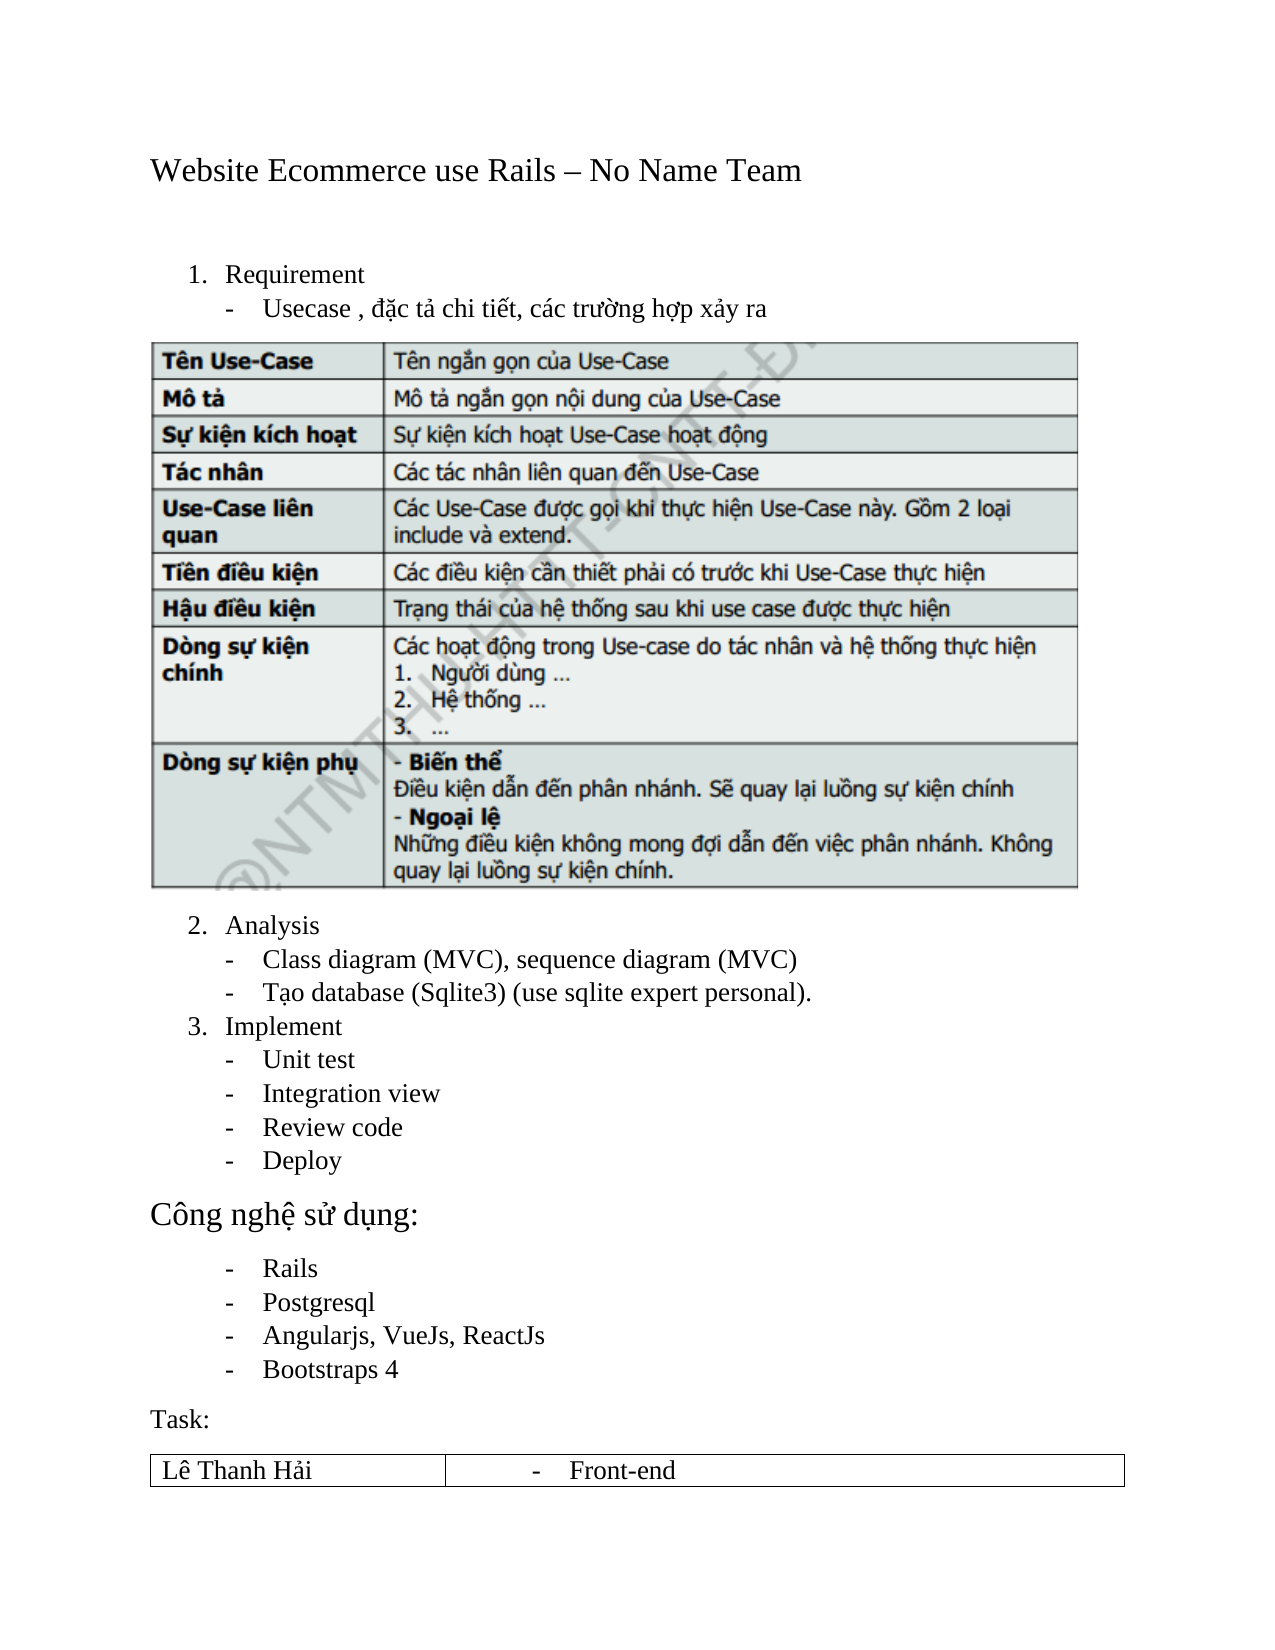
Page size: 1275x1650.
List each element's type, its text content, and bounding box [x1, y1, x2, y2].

list Bootstraps 4 [225, 1353, 1125, 1384]
list Postgresql [225, 1286, 1125, 1317]
list Rails [225, 1252, 1125, 1283]
list Angularjs, VueJs, ReactJs [225, 1319, 1125, 1351]
table_header Front-end User [446, 1455, 1124, 1486]
list Tạo database (Sqlite3) (use sqlite expert personal). [225, 976, 1125, 1008]
text Website Ecommerce use Rails – No Name Team [150, 150, 1125, 188]
list Class diagram (MVC), sequence diagram (MVC) [225, 943, 1125, 974]
list Deploy [225, 1144, 1125, 1175]
list Usecase , đặc tả chi tiết, các trường hợp xảy ra [225, 292, 1125, 323]
list Integration view [225, 1077, 1125, 1108]
table_header Lê Thanh Hải [151, 1455, 445, 1486]
text Công nghệ sử dụng: [150, 1194, 1125, 1233]
text Task: [150, 1403, 1125, 1434]
list Review code [225, 1111, 1125, 1142]
list Requirement [187, 258, 1125, 289]
list Analysis [187, 909, 1125, 941]
list Implement [187, 1010, 1125, 1041]
list Unit test [225, 1043, 1125, 1075]
